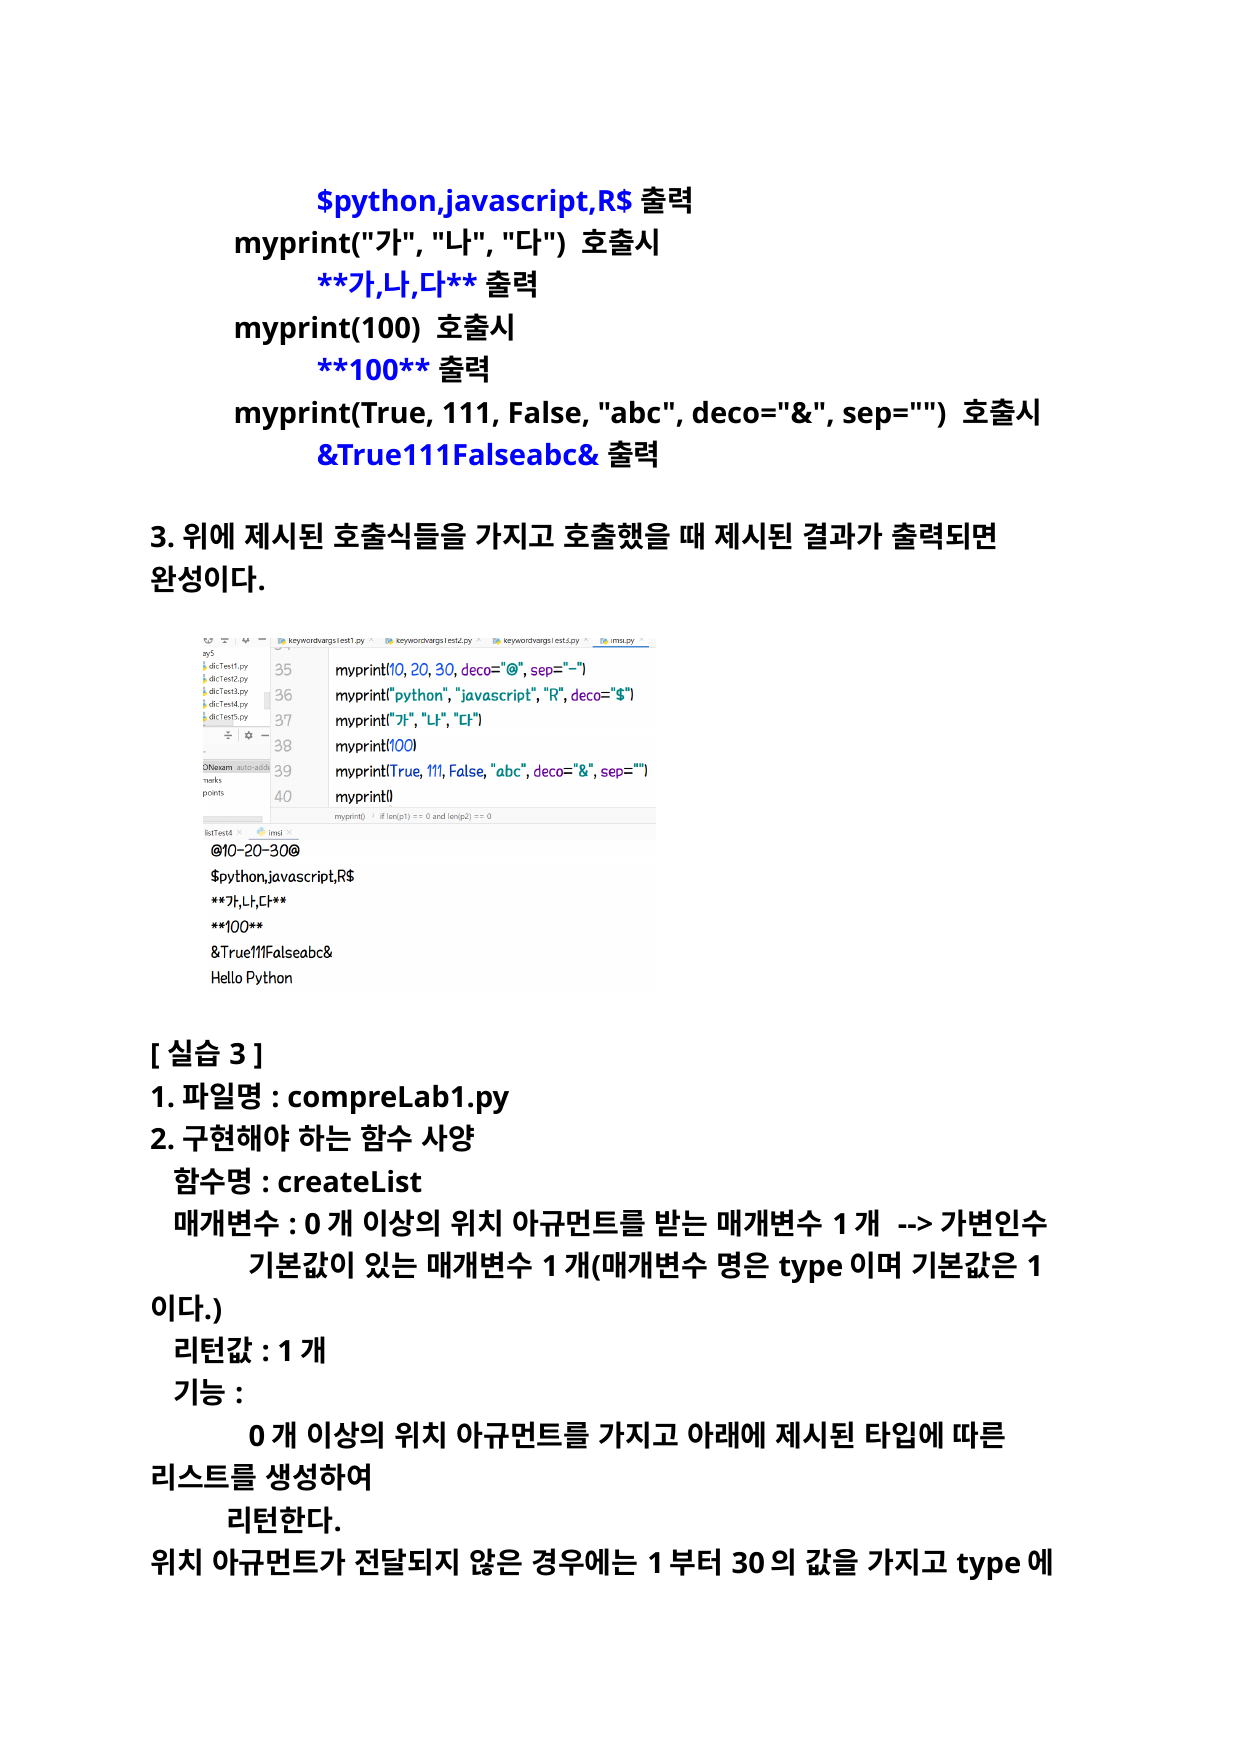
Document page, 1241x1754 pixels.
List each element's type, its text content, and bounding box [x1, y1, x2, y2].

text 함수명 : createList [150, 1158, 1090, 1201]
text 매개변수 : 0개 이상의 위치 아규먼트를 받는 매개변수 1개 --> 가변인수 [150, 1201, 1090, 1243]
picture [203, 638, 657, 992]
text myprint(100) 호출시 [150, 304, 1090, 347]
text 기능 : [150, 1370, 1090, 1412]
text 리턴한다. [150, 1497, 1090, 1539]
text 2. 구현해야 하는 함수 사양 [150, 1116, 1090, 1158]
text &True111Falseabc& 출력 [150, 432, 1090, 474]
text **가,나,다** 출력 [150, 262, 1090, 304]
text 3. 위에 제시된 호출식들을 가지고 호출했을 때 제시된 결과가 출력되면 완성이다. [150, 514, 1090, 598]
text $python,javascript,R$ 출력 [150, 177, 1090, 219]
text 0개 이상의 위치 아규먼트를 가지고 아래에 제시된 타입에 따른 리스트를 생성하여 [150, 1412, 1090, 1497]
text [ 실습 3 ] [150, 1031, 1090, 1073]
text myprint(True, 111, False, "abc", deco="&", sep="") 호출시 [150, 389, 1090, 432]
text myprint("가", "나", "다") 호출시 [150, 219, 1090, 262]
text 위치 아규먼트가 전달되지 않은 경우에는 1부터 30의 값을 가지고 type에 [150, 1539, 1090, 1582]
text 1. 파일명 : compreLab1.py [150, 1073, 1090, 1116]
text 리턴값 : 1개 [150, 1328, 1090, 1370]
text **100** 출력 [150, 347, 1090, 389]
text 기본값이 있는 매개변수 1개(매개변수 명은 type이며 기본값은 1이다.) [150, 1243, 1090, 1328]
